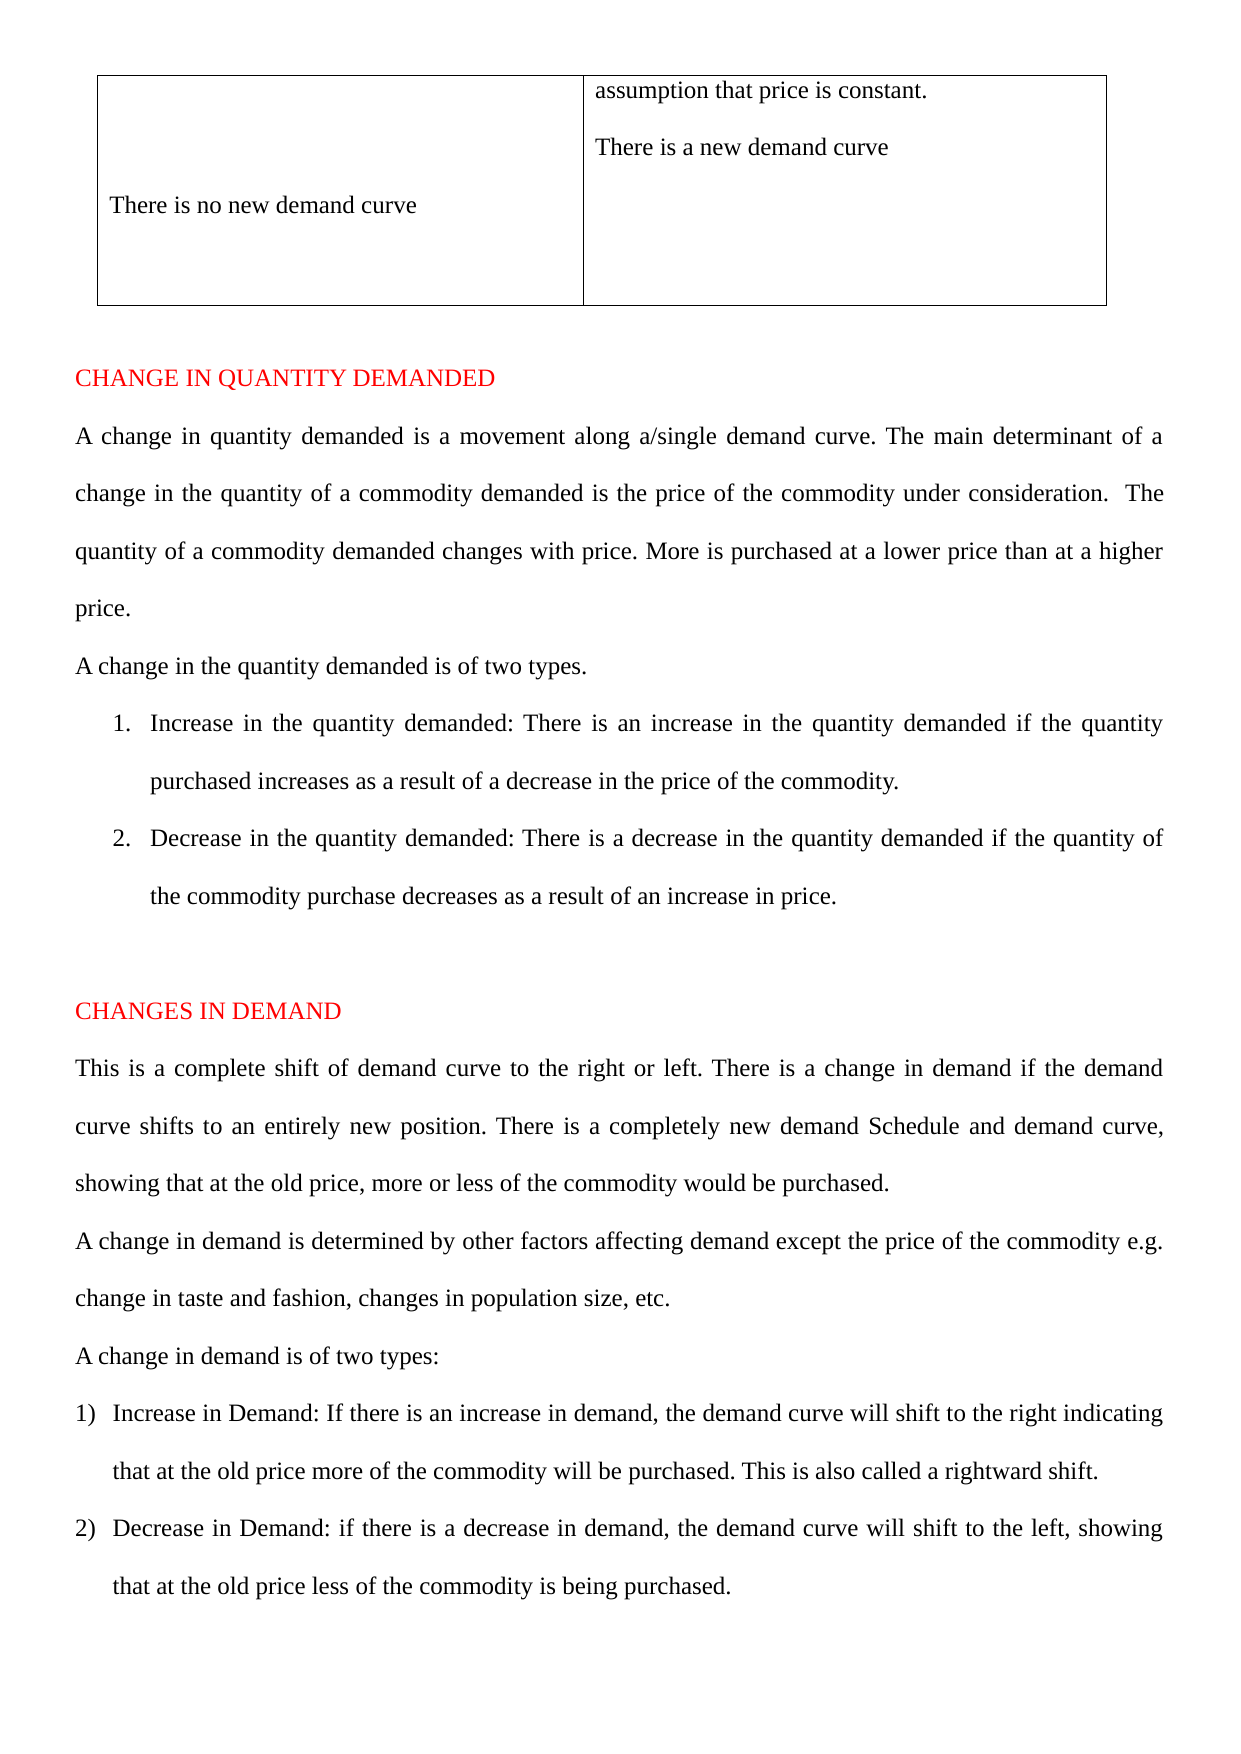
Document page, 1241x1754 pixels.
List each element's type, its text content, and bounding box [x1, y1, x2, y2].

list Decrease in the quantity demanded: There is a decrease in the quantity demanded if the quantity of the commodity purchase decreases as a result of an increase in price. [112, 823, 1165, 910]
list Increase in Demand: If there is an increase in demand, the demand curve will shift to the right indicating that at the old price more of the commodity will be purchased. This is also called a rightward shift. [75, 1398, 1165, 1485]
text This is a complete shift of demand curve to the right or left. There is a change in demand if the demand curve shifts to an entirely new position. There is a completely new demand Schedule and demand curve, showing that at the old price, more or less of the commodity would be purchased. [75, 1053, 1165, 1197]
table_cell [98, 76, 583, 305]
text A change in quantity demanded is a movement along a/single demand curve. The main determinant of a change in the quantity of a commodity demanded is the price of the commodity under consideration. The quantity of a commodity demanded changes with price. More is purchased at a lower price than at a higher price. [75, 421, 1165, 622]
text CHANGE IN QUANTITY DEMANDED [75, 363, 1165, 392]
text CHANGES IN DEMAND [75, 996, 1165, 1025]
text A change in demand is of two types: [75, 1341, 1165, 1370]
list Increase in the quantity demanded: There is an increase in the quantity demanded if the quantity purchased increases as a result of a decrease in the price of the commodity. [112, 708, 1165, 795]
text A change in the quantity demanded is of two types. [75, 651, 1165, 680]
list Decrease in Demand: if there is a decrease in demand, the demand curve will shift to the left, showing that at the old price less of the commodity is being purchased. [75, 1513, 1165, 1600]
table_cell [584, 76, 1106, 305]
text A change in demand is determined by other factors affecting demand except the price of the commodity e.g. change in taste and fashion, changes in population size, etc. [75, 1226, 1165, 1312]
